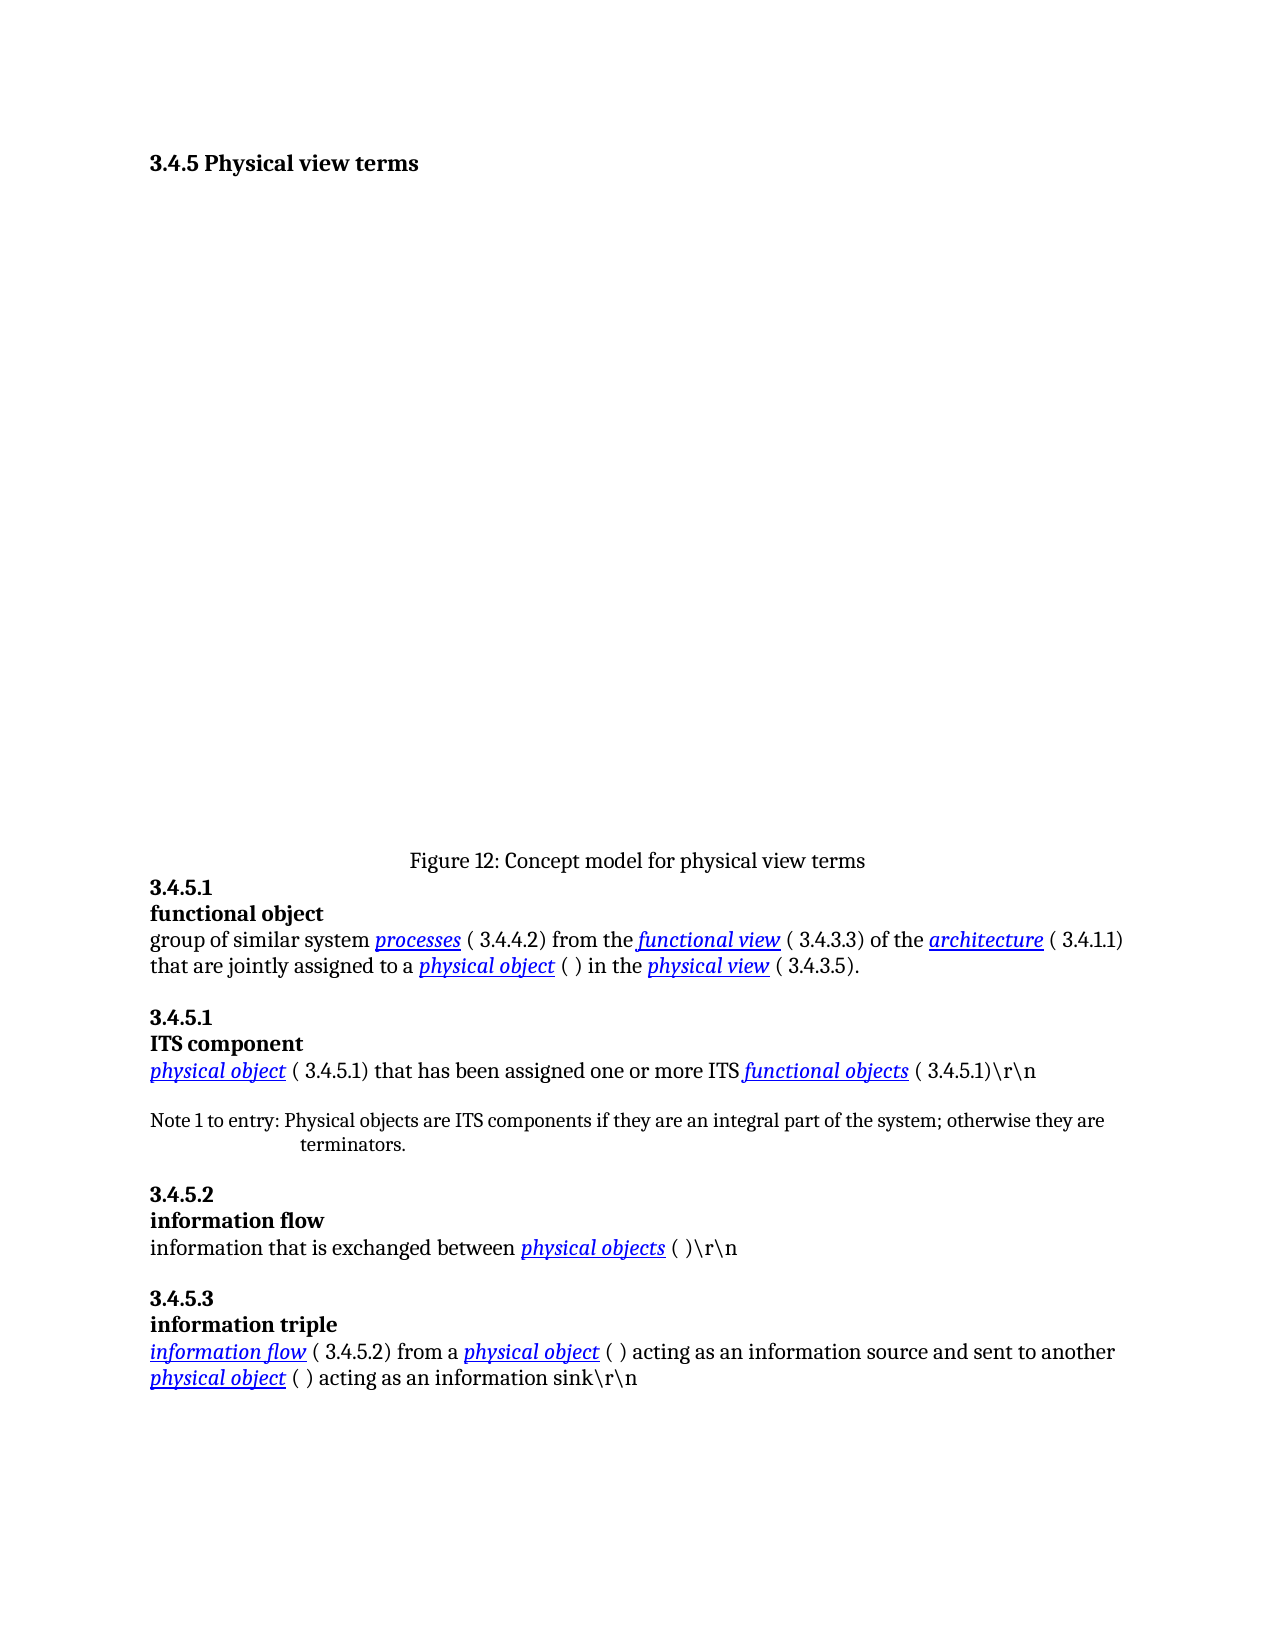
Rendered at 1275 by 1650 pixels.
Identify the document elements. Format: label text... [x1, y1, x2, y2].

text ITS component 3.4.5.1 [150, 1031, 1125, 1057]
text 3.4.5.2 [150, 1182, 1125, 1208]
text information that is exchanged between physical objects ( 3.4.5.5)\r\n [150, 1234, 1125, 1261]
text functional object 3.4.5.1 [150, 901, 1125, 927]
text information triple 3.4.5.3 [150, 1312, 1125, 1338]
text group of similar system processes ( 3.4.4.2) from the functional view ( 3.4.3.3) of the architecture ( 3.4.1.1) that are jointly assigned to a physical object ( 3.4.5.5) in the physical view ( 3.4.3.5). [150, 927, 1125, 980]
text information flow 3.4.5.2 [150, 1208, 1125, 1234]
text 3.4.5.3 [150, 1286, 1125, 1312]
text Note 1 to entry: Physical objects are ITS components if they are an integral part of the system; otherwise they are terminators. [150, 1109, 1125, 1157]
text Figure 12: Concept model for physical view terms [150, 848, 1125, 874]
text 3.4.5.1 [150, 874, 1125, 901]
text 3.4.5.1 [150, 1005, 1125, 1031]
text physical object ( 3.4.5.1) that has been assigned one or more ITS functional objects ( 3.4.5.1)\r\n [150, 1057, 1125, 1084]
subtitle 3.4.5 Physical view terms [150, 150, 1125, 178]
text information flow ( 3.4.5.2) from a physical object ( 3.4.5.5) acting as an information source and sent to another physical object ( 3.4.5.5) acting as an information sink\r\n [150, 1338, 1125, 1391]
